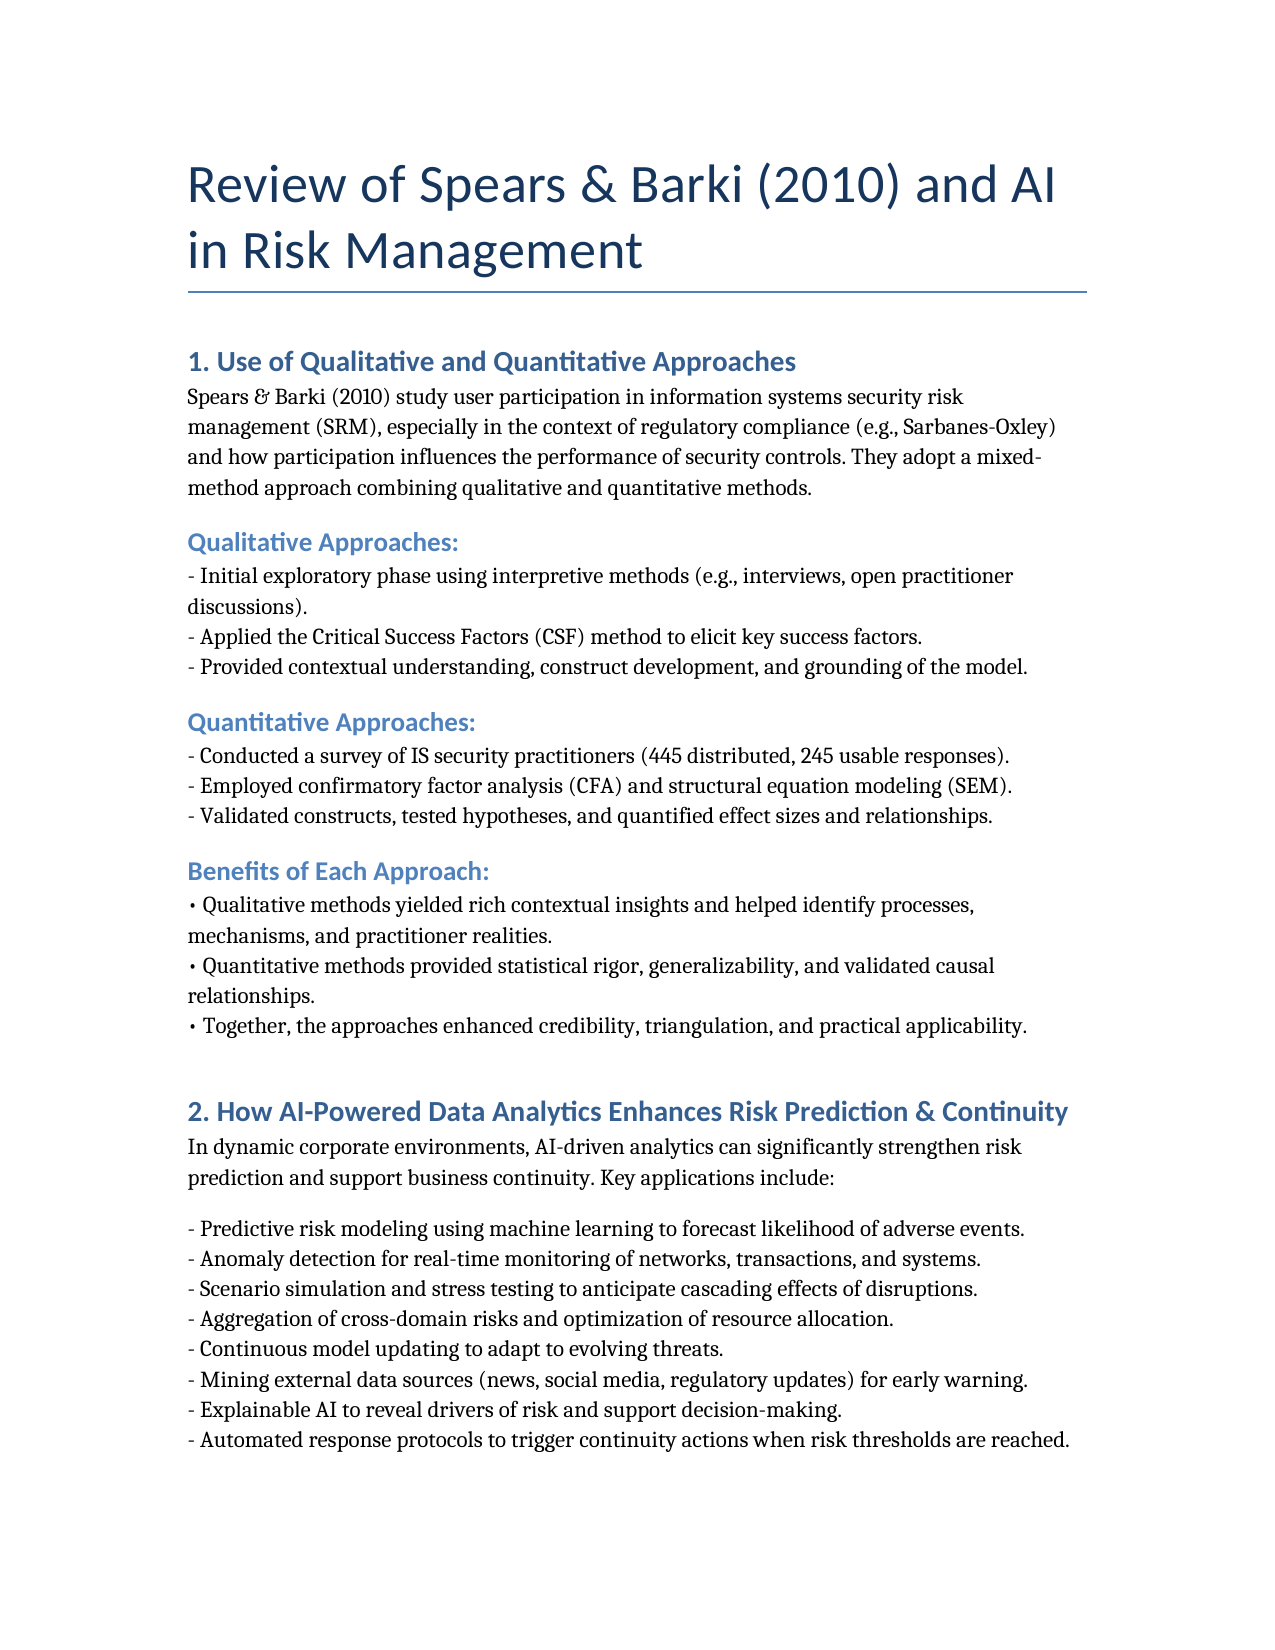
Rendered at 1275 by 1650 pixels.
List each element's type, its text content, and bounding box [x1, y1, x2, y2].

subtitle 1. Use of Qualitative and Quantitative Approaches [187, 343, 1087, 378]
subtitle Quantitative Approaches: [187, 705, 1087, 738]
text Spears & Barki (2010) study user participation in information systems security risk management (SRM), especially in the context of regulatory compliance (e.g., Sarbanes-Oxley) and how participation influences the performance of security controls. They adopt a mixed-method approach combining qualitative and quantitative methods. [187, 384, 1087, 501]
title Review of Spears & Barki (2010) and AI in Risk Management [187, 150, 1087, 293]
subtitle 2. How AI-Powered Data Analytics Enhances Risk Prediction & Continuity [187, 1093, 1087, 1129]
subtitle Qualitative Approaches: [187, 525, 1087, 558]
text In dynamic corporate environments, AI-driven analytics can significantly strengthen risk prediction and support business continuity. Key applications include: [187, 1134, 1087, 1191]
text - Conducted a survey of IS security practitioners (445 distributed, 245 usable responses). - Employed confirmatory factor analysis (CFA) and structural equation modeling (SEM). - Validated constructs, tested hypotheses, and quantified effect sizes and relationships. [187, 743, 1087, 829]
text • Qualitative methods yielded rich contextual insights and helped identify processes, mechanisms, and practitioner realities. • Quantitative methods provided statistical rigor, generalizability, and validated causal relationships. • Together, the approaches enhanced credibility, triangulation, and practical applicability. [187, 892, 1087, 1039]
subtitle Benefits of Each Approach: [187, 854, 1087, 887]
text - Predictive risk modeling using machine learning to forecast likelihood of adverse events. - Anomaly detection for real-time monitoring of networks, transactions, and systems. - Scenario simulation and stress testing to anticipate cascading effects of disruptions. - Aggregation of cross-domain risks and optimization of resource allocation. - Continuous model updating to adapt to evolving threats. - Mining external data sources (news, social media, regulatory updates) for early warning. - Explainable AI to reveal drivers of risk and support decision-making. - Automated response protocols to trigger continuity actions when risk thresholds are reached. [187, 1215, 1087, 1453]
text - Initial exploratory phase using interpretive methods (e.g., interviews, open practitioner discussions). - Applied the Critical Success Factors (CSF) method to elicit key success factors. - Provided contextual understanding, construct development, and grounding of the model. [187, 563, 1087, 680]
